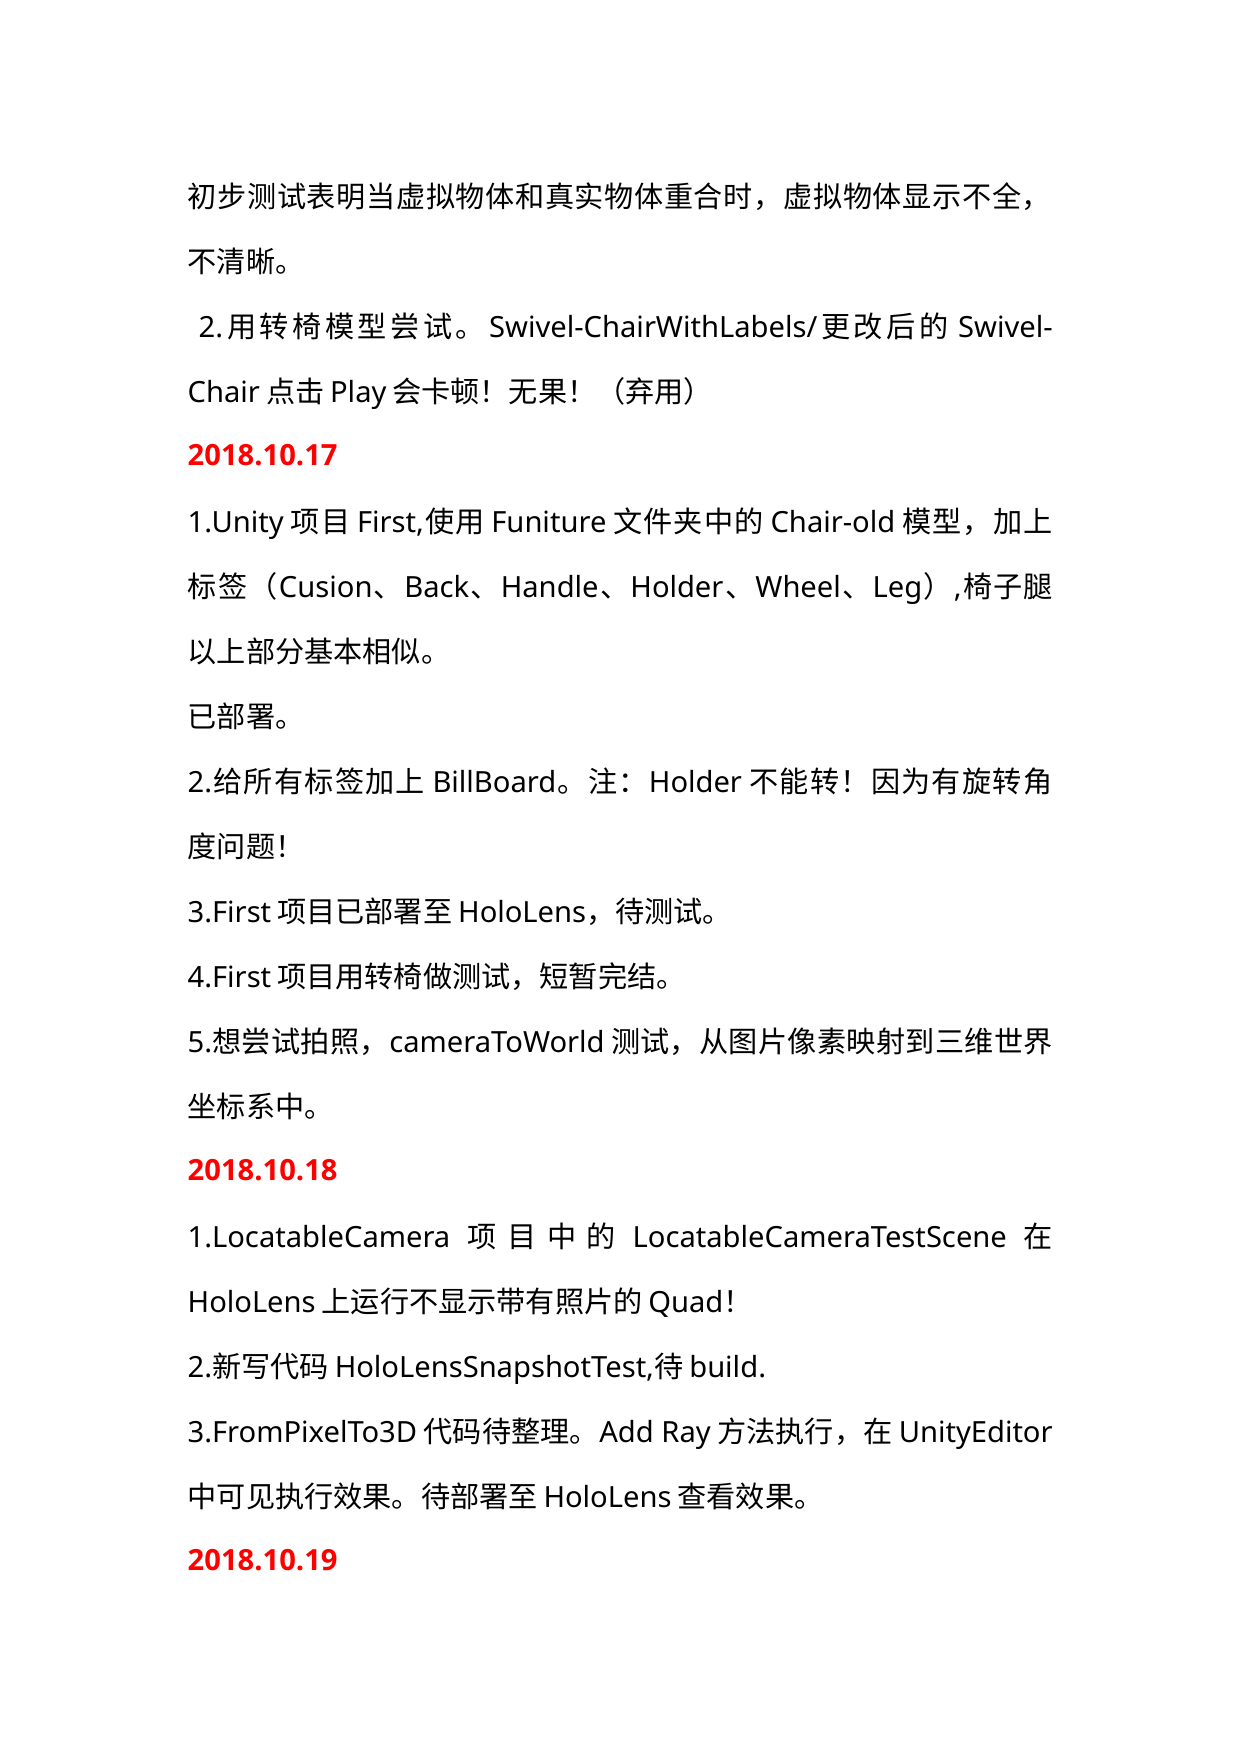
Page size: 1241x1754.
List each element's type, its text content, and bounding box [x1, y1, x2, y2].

text 3.First项目已部署至HoloLens，待测试。 [187, 877, 1053, 942]
text 1.Unity项目First,使用Funiture文件夹中的Chair-old模型，加上标签（Cusion、Back、Handle、Holder、Wheel、Leg）,椅子腿以上部分基本相似。 [187, 487, 1053, 682]
text 已部署。 [187, 682, 1053, 747]
text 2.新写代码HoloLensSnapshotTest,待build. [187, 1332, 1053, 1397]
text 3.FromPixelTo3D代码待整理。Add Ray方法执行，在UnityEditor中可见执行效果。待部署至HoloLens查看效果。 [187, 1397, 1053, 1527]
text 2018.10.17 [187, 422, 1053, 487]
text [187, 162, 1053, 292]
text 4.First项目用转椅做测试，短暂完结。 [187, 942, 1053, 1007]
text 2.给所有标签加上BillBoard。注：Holder不能转！因为有旋转角度问题！ [187, 747, 1053, 877]
text 2018.10.19 [187, 1527, 1053, 1592]
text 5.想尝试拍照，cameraToWorld测试，从图片像素映射到三维世界坐标系中。 [187, 1007, 1053, 1137]
text 1.LocatableCamera项目中的LocatableCameraTestScene在HoloLens上运行不显示带有照片的Quad！ [187, 1202, 1053, 1332]
text 2.用转椅模型尝试。Swivel-ChairWithLabels/更改后的Swivel-Chair点击Play会卡顿！无果！（弃用） [187, 292, 1053, 422]
text 2018.10.18 [187, 1137, 1053, 1202]
